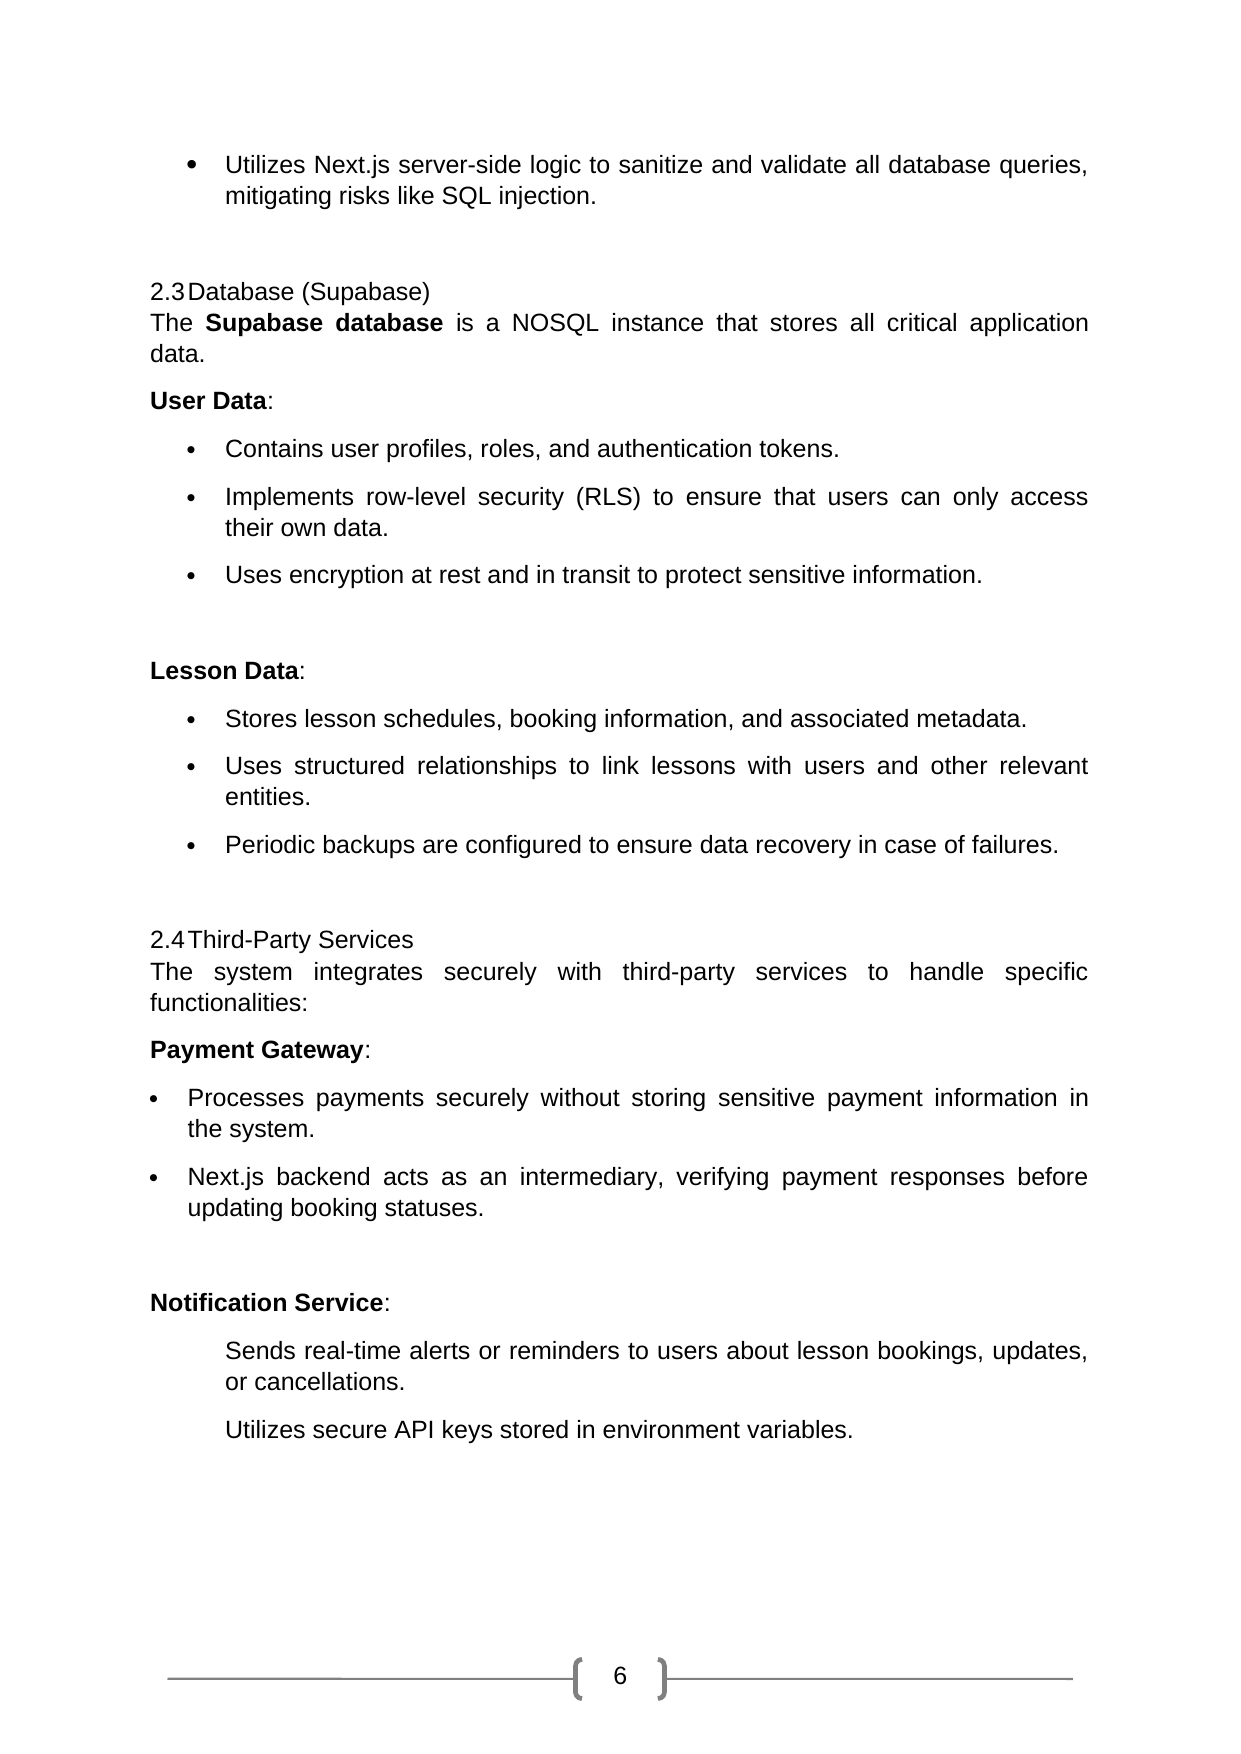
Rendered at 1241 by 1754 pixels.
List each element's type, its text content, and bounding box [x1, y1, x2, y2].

text The system integrates securely with third-party services to handle specific functionalities: [150, 957, 1090, 1016]
text Sends real-time alerts or reminders to users about lesson bookings, updates, or cancellations. [225, 1336, 1090, 1396]
text Utilizes secure API keys stored in environment variables. [225, 1415, 1090, 1443]
list Stores lesson schedules, booking information, and associated metadata. [187, 704, 1090, 732]
list Processes payments securely without storing sensitive payment information in the system. [150, 1083, 1090, 1143]
text The Supabase database is a NOSQL instance that stores all critical application data. [150, 308, 1090, 367]
list Utilizes Next.js server-side logic to sanitize and validate all database queries, mitigating risks like SQL injection. [187, 150, 1090, 210]
text Lesson Data: [150, 656, 1090, 685]
subtitle Third-Party Services [150, 926, 1090, 954]
text Notification Service: [150, 1288, 1090, 1317]
text Payment Gateway: [150, 1035, 1090, 1064]
subtitle Database (Supabase) [150, 277, 1090, 305]
list Uses structured relationships to link lessons with users and other relevant entities. [187, 751, 1090, 811]
text User Data: [150, 386, 1090, 415]
list Implements row-level security (RLS) to ensure that users can only access their own data. [187, 482, 1090, 542]
list Periodic backups are configured to ensure data recovery in case of failures. [187, 830, 1090, 859]
list Contains user profiles, roles, and authentication tokens. [187, 434, 1090, 463]
list Next.js backend acts as an intermediary, verifying payment responses before updating booking statuses. [150, 1162, 1090, 1222]
list Uses encryption at rest and in transit to protect sensitive information. [187, 561, 1090, 589]
